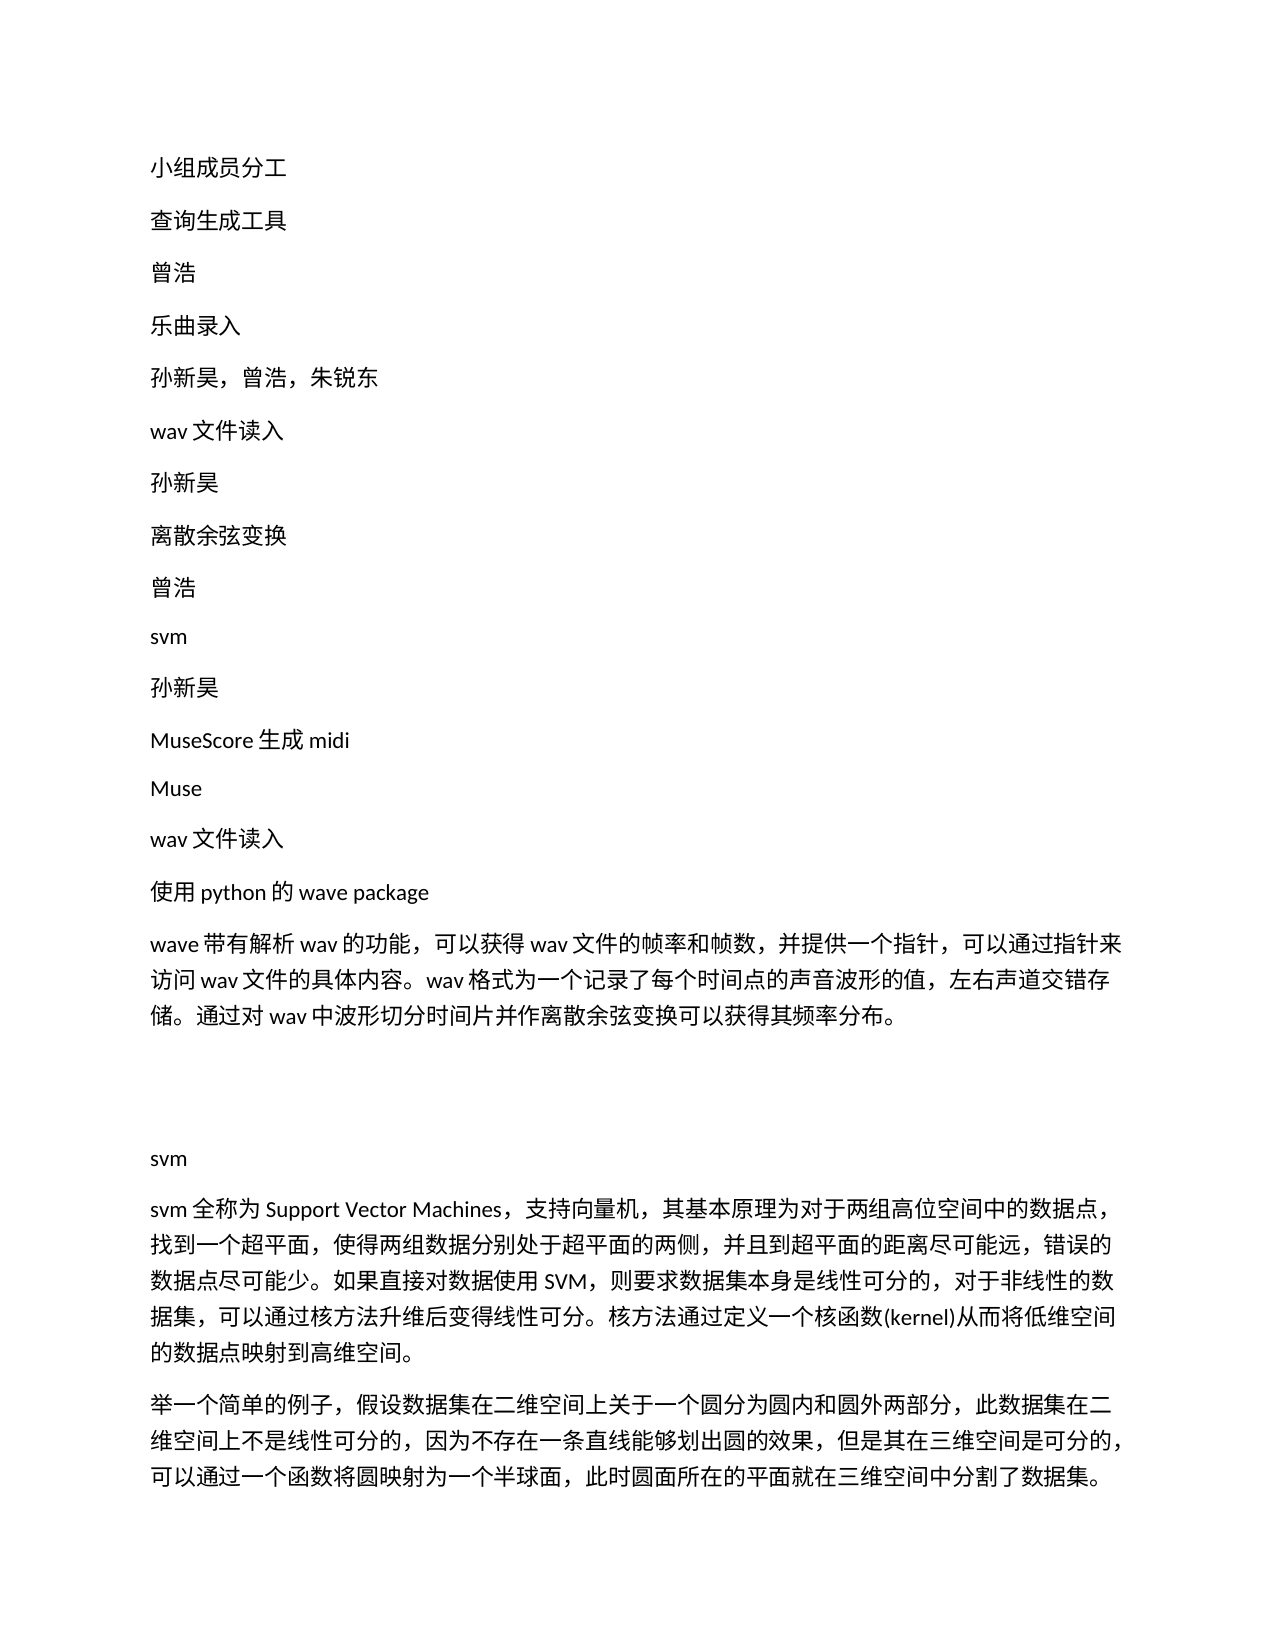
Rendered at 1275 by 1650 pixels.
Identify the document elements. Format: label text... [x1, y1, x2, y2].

text 查询生成工具 [150, 202, 1125, 236]
text Muse [150, 774, 1125, 802]
text 孙新昊 [150, 669, 1125, 703]
text 孙新昊 [150, 465, 1125, 498]
text svm [150, 1144, 1125, 1172]
text 小组成员分工 [150, 150, 1125, 183]
text 乐曲录入 [150, 307, 1125, 341]
text 举一个简单的例子，假设数据集在二维空间上关于一个圆分为圆内和圆外两部分，此数据集在二维空间上不是线性可分的，因为不存在一条直线能够划出圆的效果，但是其在三维空间是可分的，可以通过一个函数将圆映射为一个半球面，此时圆面所在的平面就在三维空间中分割了数据集。 [150, 1387, 1125, 1492]
text wav文件读入 [150, 412, 1125, 446]
text svm [150, 622, 1125, 651]
text wav文件读入 [150, 821, 1125, 854]
text MuseScore生成midi [150, 722, 1125, 755]
text svm全称为Support Vector Machines，支持向量机，其基本原理为对于两组高位空间中的数据点，找到一个超平面，使得两组数据分别处于超平面的两侧，并且到超平面的距离尽可能远，错误的数据点尽可能少。如果直接对数据使用SVM，则要求数据集本身是线性可分的，对于非线性的数据集，可以通过核方法升维后变得线性可分。核方法通过定义一个核函数(kernel)从而将低维空间的数据点映射到高维空间。 [150, 1191, 1125, 1368]
text 孙新昊，曾浩，朱锐东 [150, 360, 1125, 393]
text 曾浩 [150, 570, 1125, 603]
text 离散余弦变换 [150, 517, 1125, 551]
text 使用python的wave package [150, 874, 1125, 907]
text 曾浩 [150, 255, 1125, 288]
text wave带有解析wav的功能，可以获得wav文件的帧率和帧数，并提供一个指针，可以通过指针来访问wav文件的具体内容。wav格式为一个记录了每个时间点的声音波形的值，左右声道交错存储。通过对wav中波形切分时间片并作离散余弦变换可以获得其频率分布。 [150, 926, 1125, 1031]
